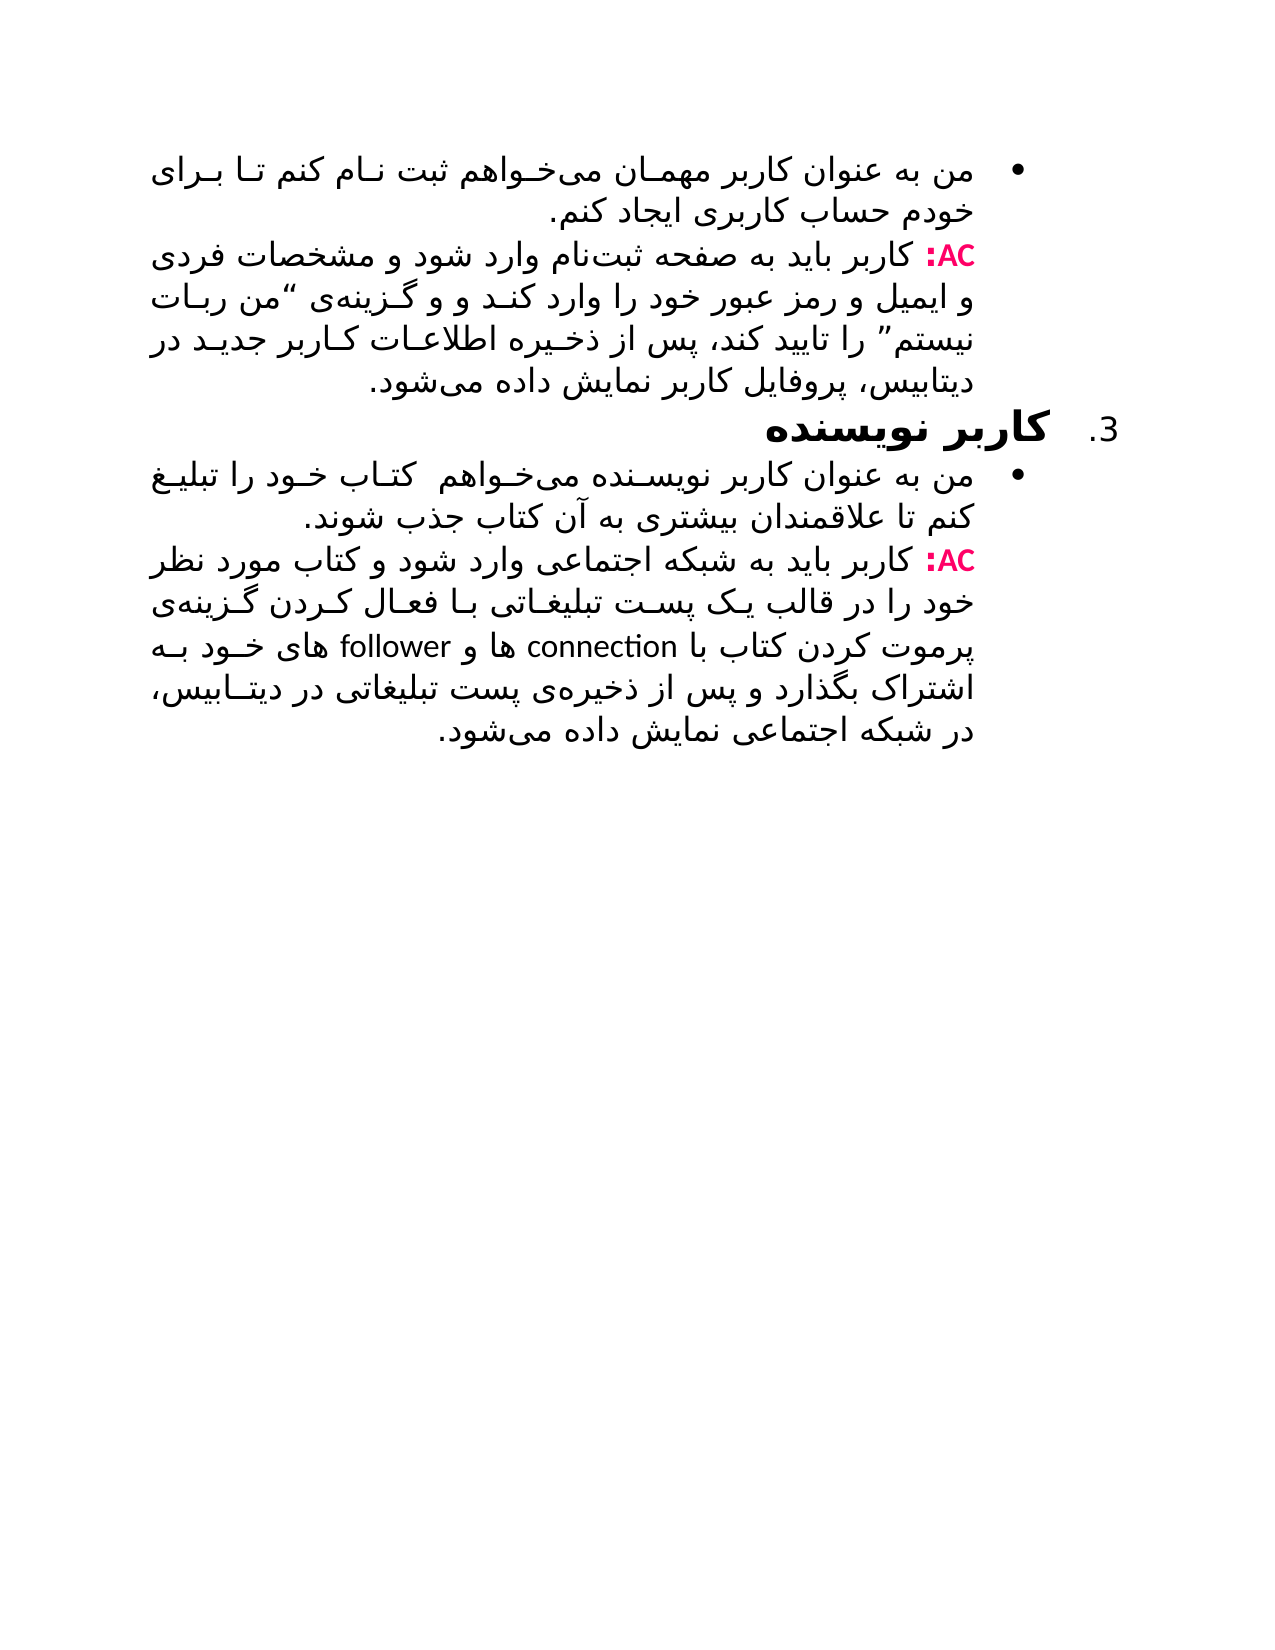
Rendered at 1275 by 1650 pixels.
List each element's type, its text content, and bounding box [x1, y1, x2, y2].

list AC: کاربر باید به شبکه اجتماعی وارد شود و کتاب مورد نظر خود را در قالب یک پست تبلیغاتی با فعال کردن گزینه‌ی پرموت کردن کتاب با connection‌ ها و follower های خود به اشتراک بگذارد و پس از ذخیره‌ی پست تبلیغاتی در دیتابیس، در شبکه اجتماعی نمایش داده می‌شود. [150, 539, 975, 749]
list AC: کاربر باید به صفحه ثبت‌نام وارد شود و مشخصات فردی و ایمیل و رمز عبور خود را وارد کند و و گزینه‌ی “من ربات نیستم” را تایید کند، پس از ذخیره‌ اطلاعات کاربر جدید در دیتابیس، پروفایل کاربر نمایش داده می‌شود. [150, 234, 975, 400]
list من به عنوان کاربر مهمان می‌خواهم ثبت نام کنم تا برای خودم حساب کاربری ایجاد کنم. [150, 150, 1012, 231]
list من به عنوان کاربر نویسنده می‌خواهم کتاب خود را تبلیغ کنم تا علاقمندان بیشتری به آن کتاب جذب شوند. [150, 456, 1012, 536]
list کاربر نویسنده [150, 403, 1087, 452]
